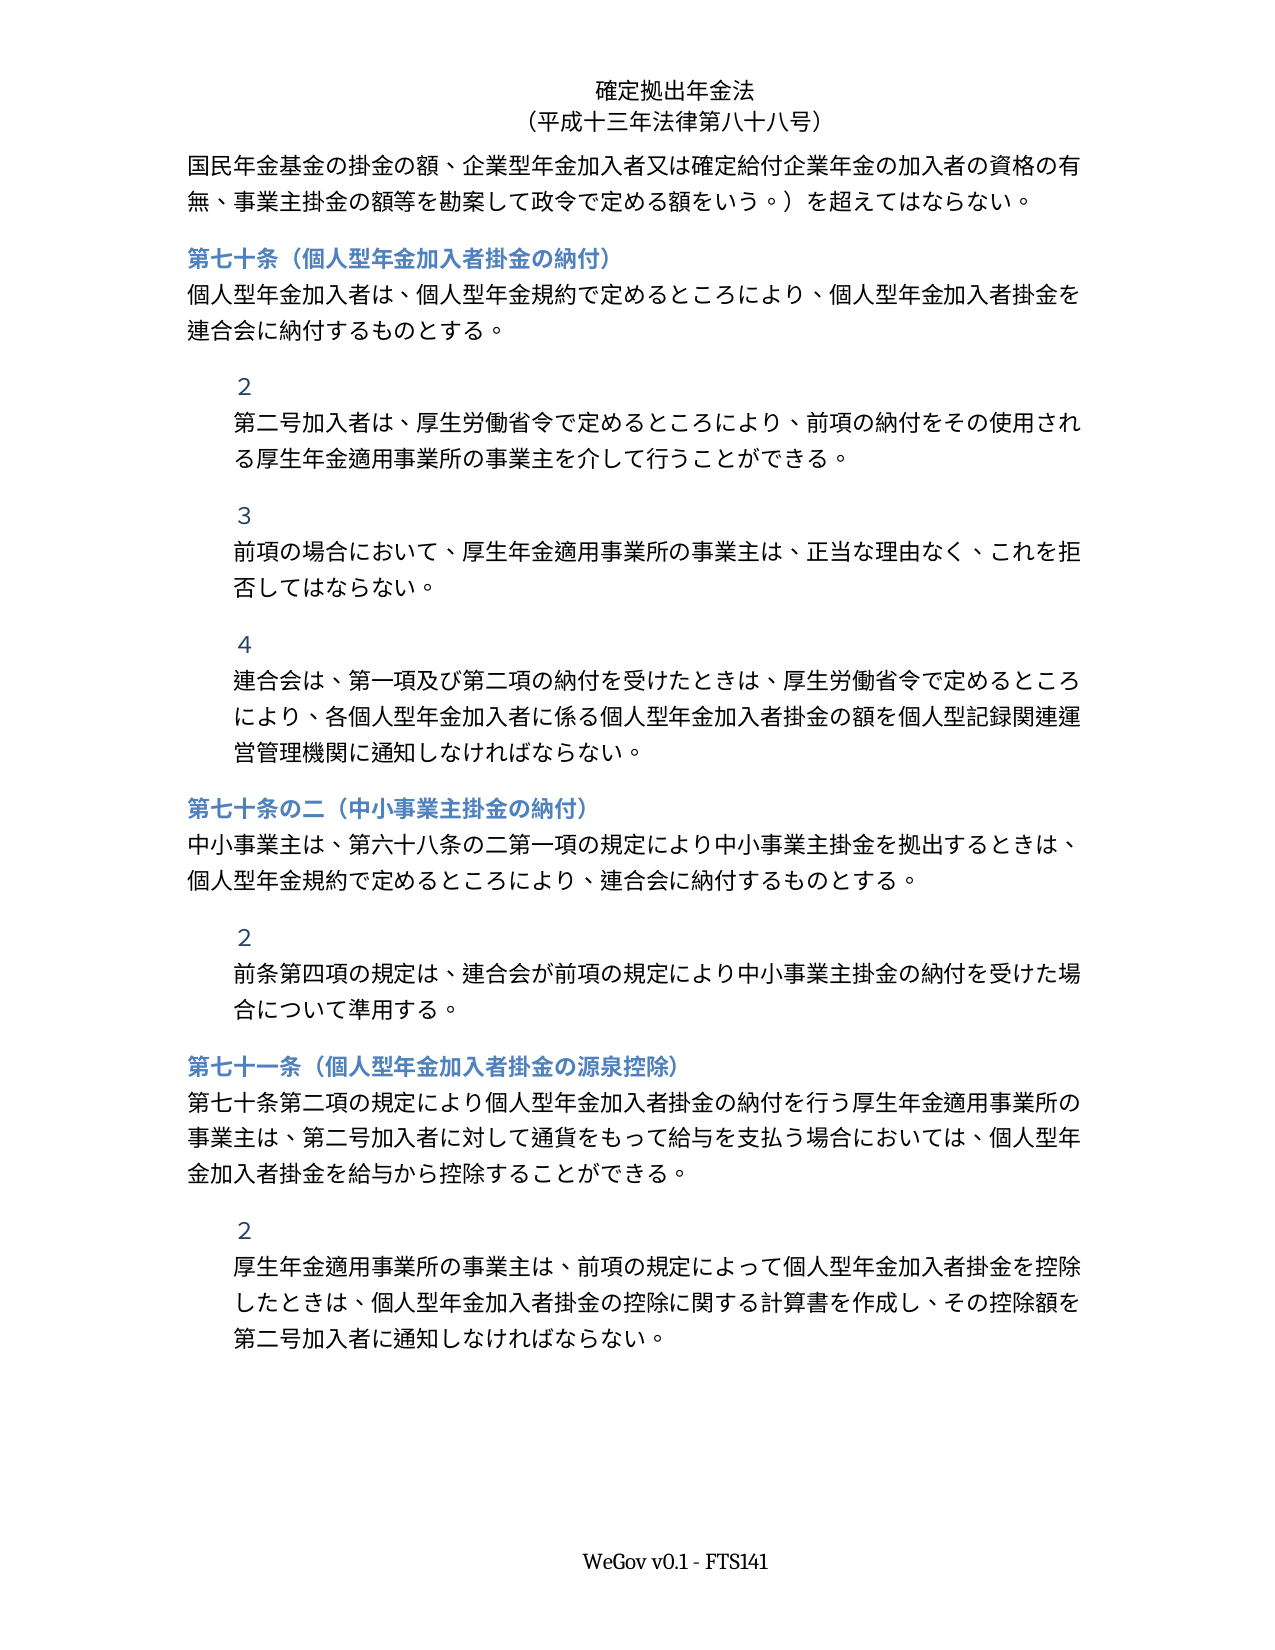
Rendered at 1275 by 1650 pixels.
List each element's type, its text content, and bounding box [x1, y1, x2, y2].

subtitle ２ [233, 922, 1087, 953]
subtitle ２ [233, 371, 1087, 403]
text 第七十条第二項の規定により個人型年金加入者掛金の納付を行う厚生年金適用事業所の事業主は、第二号加入者に対して通貨をもって給与を支払う場合においては、個人型年金加入者掛金を給与から控除することができる。 [187, 1086, 1087, 1189]
text 前項の場合において、厚生年金適用事業所の事業主は、正当な理由なく、これを拒否してはならない。 [233, 536, 1087, 603]
subtitle ４ [233, 629, 1087, 660]
text 第二号加入者は、厚生労働省令で定めるところにより、前項の納付をその使用される厚生年金適用事業所の事業主を介して行うことができる。 [233, 407, 1087, 474]
subtitle 第七十条の二（中小事業主掛金の納付） [187, 793, 1087, 824]
text 個人型年金加入者は、個人型年金規約で定めるところにより、個人型年金加入者掛金を連合会に納付するものとする。 [187, 279, 1087, 346]
subtitle ２ [233, 1215, 1087, 1246]
subtitle 第七十一条（個人型年金加入者掛金の源泉控除） [187, 1051, 1087, 1082]
text 中小事業主は、第六十八条の二第一項の規定により中小事業主掛金を拠出するときは、個人型年金規約で定めるところにより、連合会に納付するものとする。 [187, 829, 1087, 896]
subtitle ３ [233, 500, 1087, 531]
text 厚生年金適用事業所の事業主は、前項の規定によって個人型年金加入者掛金を控除したときは、個人型年金加入者掛金の控除に関する計算書を作成し、その控除額を第二号加入者に通知しなければならない。 [233, 1251, 1087, 1354]
text 連合会は、第一項及び第二項の納付を受けたときは、厚生労働省令で定めるところにより、各個人型年金加入者に係る個人型年金加入者掛金の額を個人型記録関連運営管理機関に通知しなければならない。 [233, 664, 1087, 768]
subtitle 第七十条（個人型年金加入者掛金の納付） [187, 243, 1087, 274]
text 前条第四項の規定は、連合会が前項の規定により中小事業主掛金の納付を受けた場合について準用する。 [233, 958, 1087, 1025]
